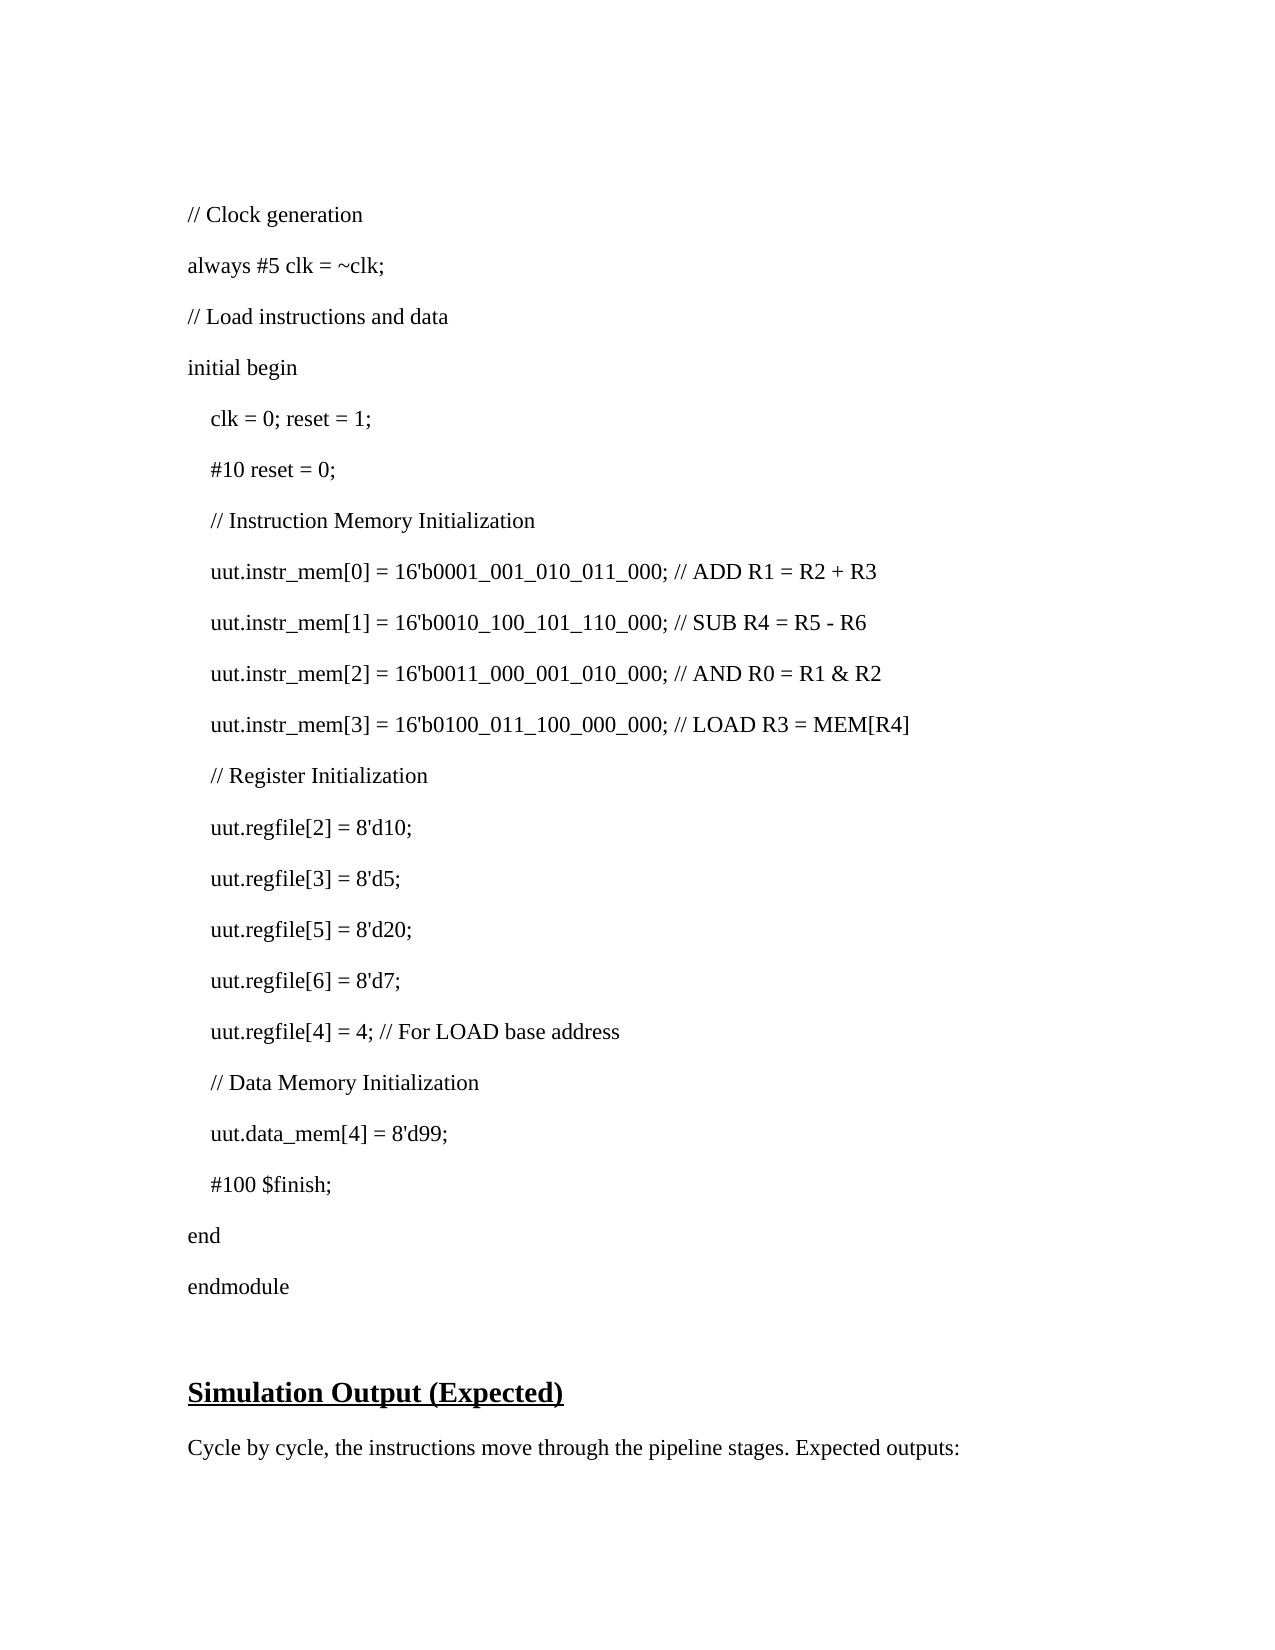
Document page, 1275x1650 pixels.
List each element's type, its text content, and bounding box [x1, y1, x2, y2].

text // Load instructions and data [187, 303, 1087, 329]
text uut.instr_mem[2] = 16'b0011_000_001_010_000; // AND R0 = R1 & R2 [187, 660, 1087, 687]
text uut.regfile[2] = 8'd10; [187, 813, 1087, 840]
text // Data Memory Initialization [187, 1069, 1087, 1095]
text uut.data_mem[4] = 8'd99; [187, 1120, 1087, 1146]
text clk = 0; reset = 1; [187, 405, 1087, 432]
text uut.regfile[5] = 8'd20; [187, 916, 1087, 942]
text uut.instr_mem[1] = 16'b0010_100_101_110_000; // SUB R4 = R5 - R6 [187, 609, 1087, 636]
text uut.regfile[6] = 8'd7; [187, 967, 1087, 993]
text // Clock generation [187, 201, 1087, 227]
text end [187, 1222, 1087, 1248]
text uut.instr_mem[0] = 16'b0001_001_010_011_000; // ADD R1 = R2 + R3 [187, 558, 1087, 585]
text endmodule [187, 1273, 1087, 1299]
text initial begin [187, 354, 1087, 381]
text uut.instr_mem[3] = 16'b0100_011_100_000_000; // LOAD R3 = MEM[R4] [187, 711, 1087, 738]
text // Register Initialization [187, 762, 1087, 789]
text Simulation Output (Expected) [187, 1375, 1087, 1408]
text Cycle by cycle, the instructions move through the pipeline stages. Expected outputs: [187, 1434, 1087, 1461]
text uut.regfile[3] = 8'd5; [187, 864, 1087, 891]
text always #5 clk = ~clk; [187, 252, 1087, 278]
text // Instruction Memory Initialization [187, 507, 1087, 534]
text uut.regfile[4] = 4; // For LOAD base address [187, 1018, 1087, 1044]
text #10 reset = 0; [187, 456, 1087, 483]
text #100 $finish; [187, 1171, 1087, 1197]
